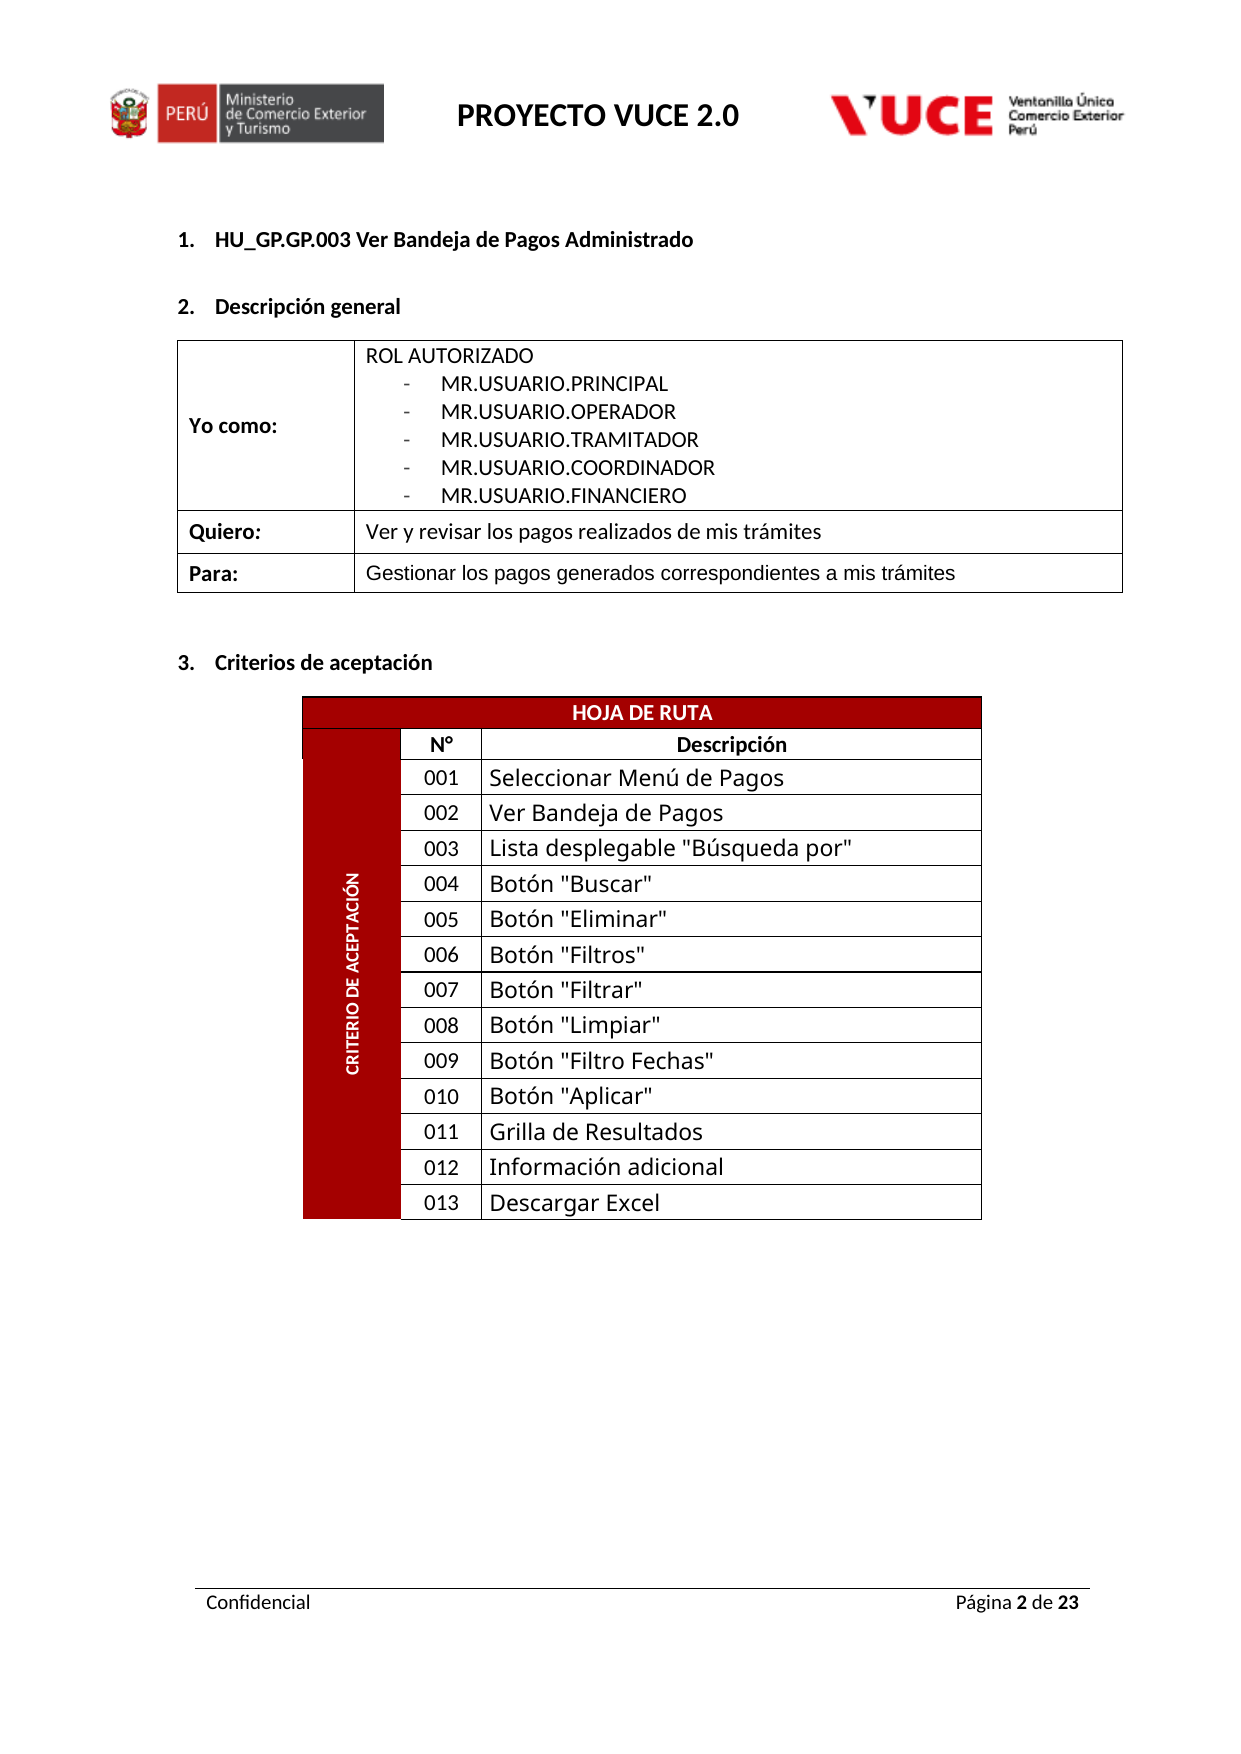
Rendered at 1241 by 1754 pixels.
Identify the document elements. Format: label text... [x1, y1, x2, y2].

table_cell N° [401, 729, 481, 759]
table_cell Quiero: [178, 511, 354, 552]
table_header Yo como: [178, 341, 354, 509]
table_cell Ver y revisar los pagos realizados de mis trámites [355, 511, 1122, 552]
table_cell Seleccionar Menú de Pagos [482, 760, 981, 794]
table_cell 007 [401, 973, 481, 1007]
table_cell Gestionar los pagos generados correspondientes a mis trámites [355, 554, 1122, 592]
table_cell Para: [178, 554, 354, 592]
table_cell Botón "Limpiar" [482, 1008, 981, 1042]
table_cell 013 [401, 1185, 481, 1219]
table_cell Botón "Aplicar" [482, 1079, 981, 1113]
table_cell Botón "Eliminar" [482, 902, 981, 936]
table_cell 008 [401, 1008, 481, 1042]
table_cell Descargar Excel [482, 1185, 981, 1219]
subtitle Descripción general [177, 292, 1107, 320]
table_cell 001 [401, 760, 481, 794]
table_cell Lista desplegable "Búsqueda por" [482, 831, 981, 865]
subtitle HU_GP.GP.003 Ver Bandeja de Pagos Administrado [177, 225, 1107, 253]
picture [823, 83, 1136, 147]
table_cell 002 [401, 795, 481, 830]
picture [99, 82, 384, 145]
table_cell 010 [401, 1079, 481, 1113]
table_cell 009 [401, 1043, 481, 1078]
table_cell 006 [401, 937, 481, 971]
table_cell 012 [401, 1150, 481, 1184]
table_cell Botón "Filtros" [482, 937, 981, 971]
table_cell 011 [401, 1114, 481, 1148]
table_cell 005 [401, 902, 481, 936]
table_header ROL AUTORIZADO MR.USUARIO.PRINCIPAL MR.USUARIO.OPERADOR MR.USUARIO.TRAMITADOR MR.USUARIO.COORDINADOR MR.USUARIO.FINANCIERO [355, 341, 1122, 509]
table_cell Descripción [482, 729, 981, 759]
subtitle Criterios de aceptación [177, 648, 1107, 676]
table_cell 003 [401, 831, 481, 865]
table_cell Botón "Filtrar" [482, 973, 981, 1007]
table_cell Información adicional [482, 1150, 981, 1184]
table_cell CRITERIO DE ACEPTACIÓN [303, 729, 401, 1219]
table_cell Grilla de Resultados [482, 1114, 981, 1148]
table_cell Botón "Filtro Fechas" [482, 1043, 981, 1078]
table_cell Botón "Buscar" [482, 866, 981, 901]
table_cell Ver Bandeja de Pagos [482, 795, 981, 830]
table_header HOJA DE RUTA [303, 698, 981, 728]
table_cell 004 [401, 866, 481, 901]
